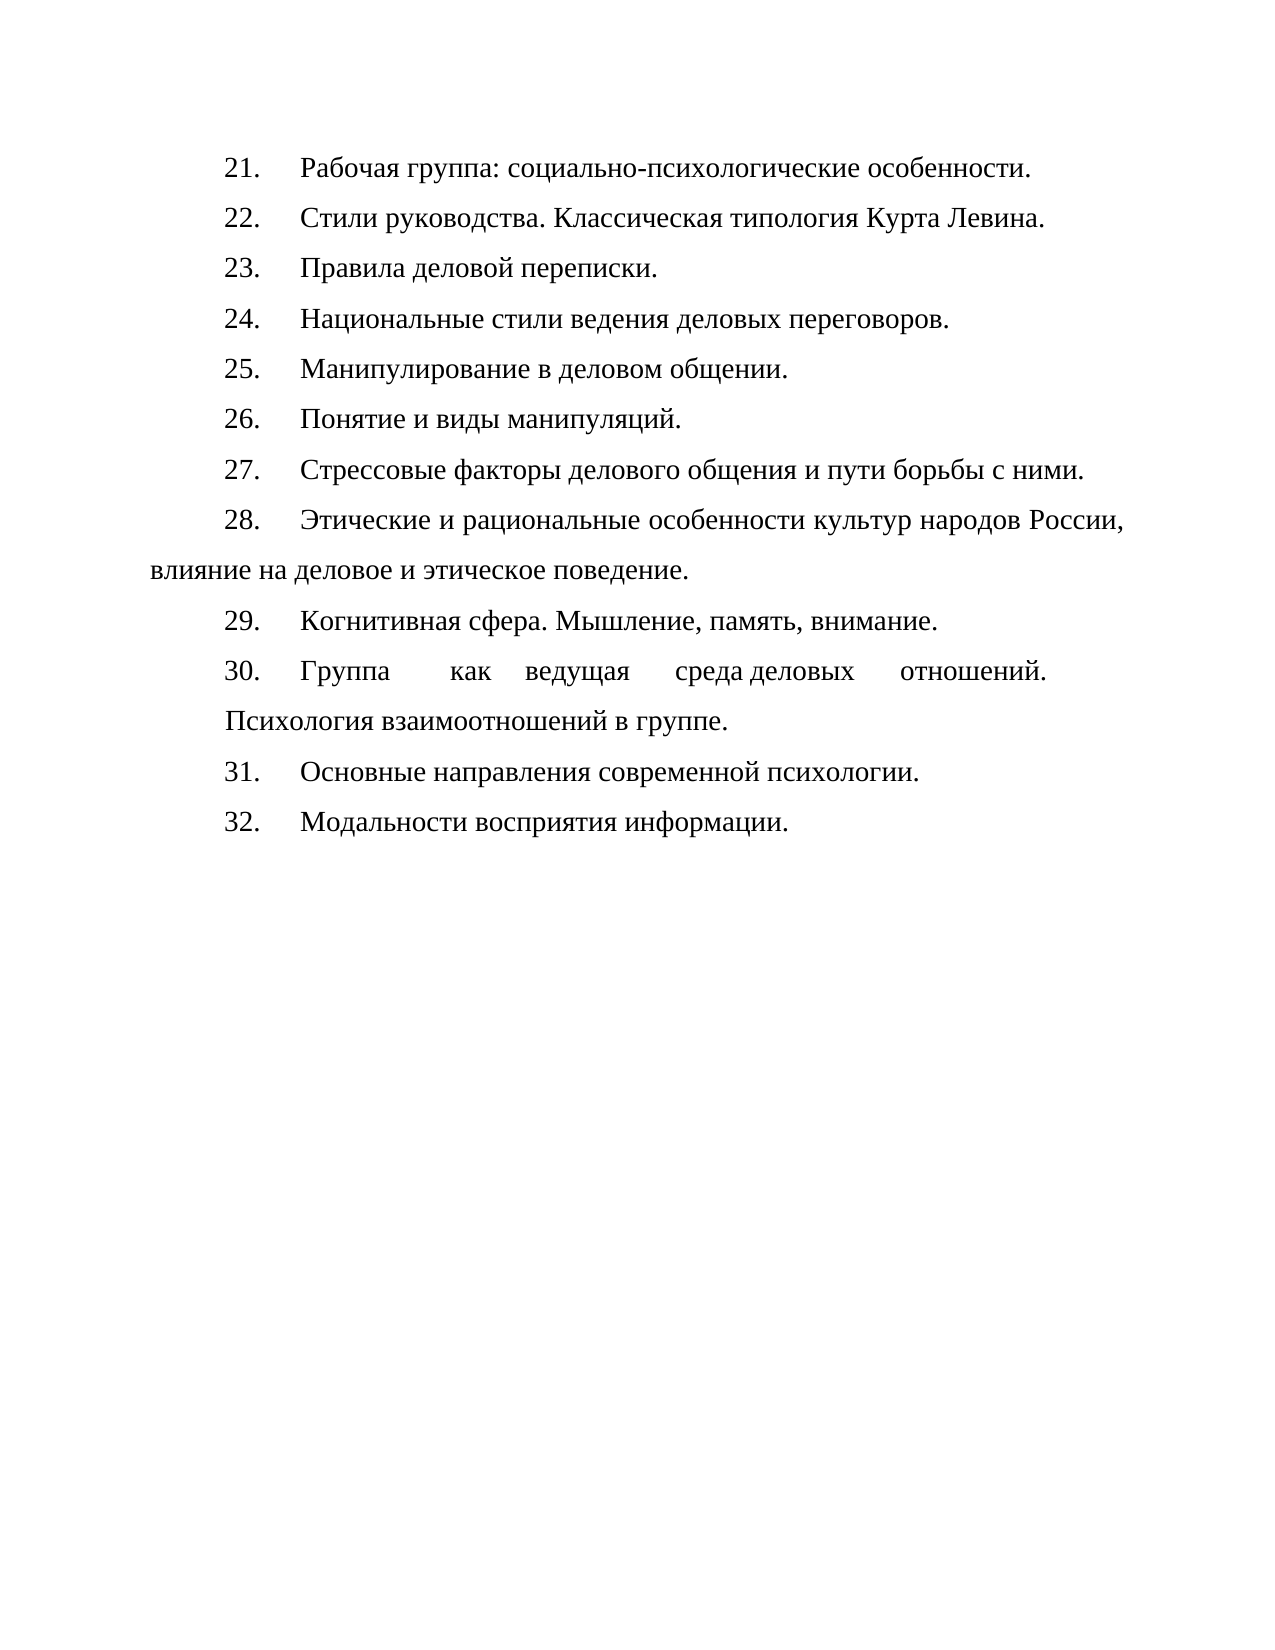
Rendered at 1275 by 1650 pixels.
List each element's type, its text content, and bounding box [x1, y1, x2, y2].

text 23. Правила деловой переписки. [150, 251, 1125, 284]
text 27. Стрессовые факторы делового общения и пути борьбы с ними. [150, 452, 1125, 485]
text 22. Стили руководства. Классическая типология Курта Левина. [150, 200, 1125, 234]
text 21. Рабочая группа: социально-психологические особенности. [150, 150, 1125, 183]
text 30. Группа как ведущая среда деловых отношений. Психология взаимоотношений в группе. [150, 653, 1125, 737]
text 26. Понятие и виды манипуляций. [150, 402, 1125, 435]
text 32. Модальности восприятия информации. [150, 804, 1125, 838]
text 28. Этические и рациональные особенности культур народов России, влияние на деловое и этическое поведение. [150, 502, 1125, 586]
text 31. Основные направления современной психологии. [150, 754, 1125, 787]
text 29. Когнитивная сфера. Мышление, память, внимание. [150, 603, 1125, 636]
text 24. Национальные стили ведения деловых переговоров. [150, 301, 1125, 334]
text 25. Манипулирование в деловом общении. [150, 351, 1125, 385]
